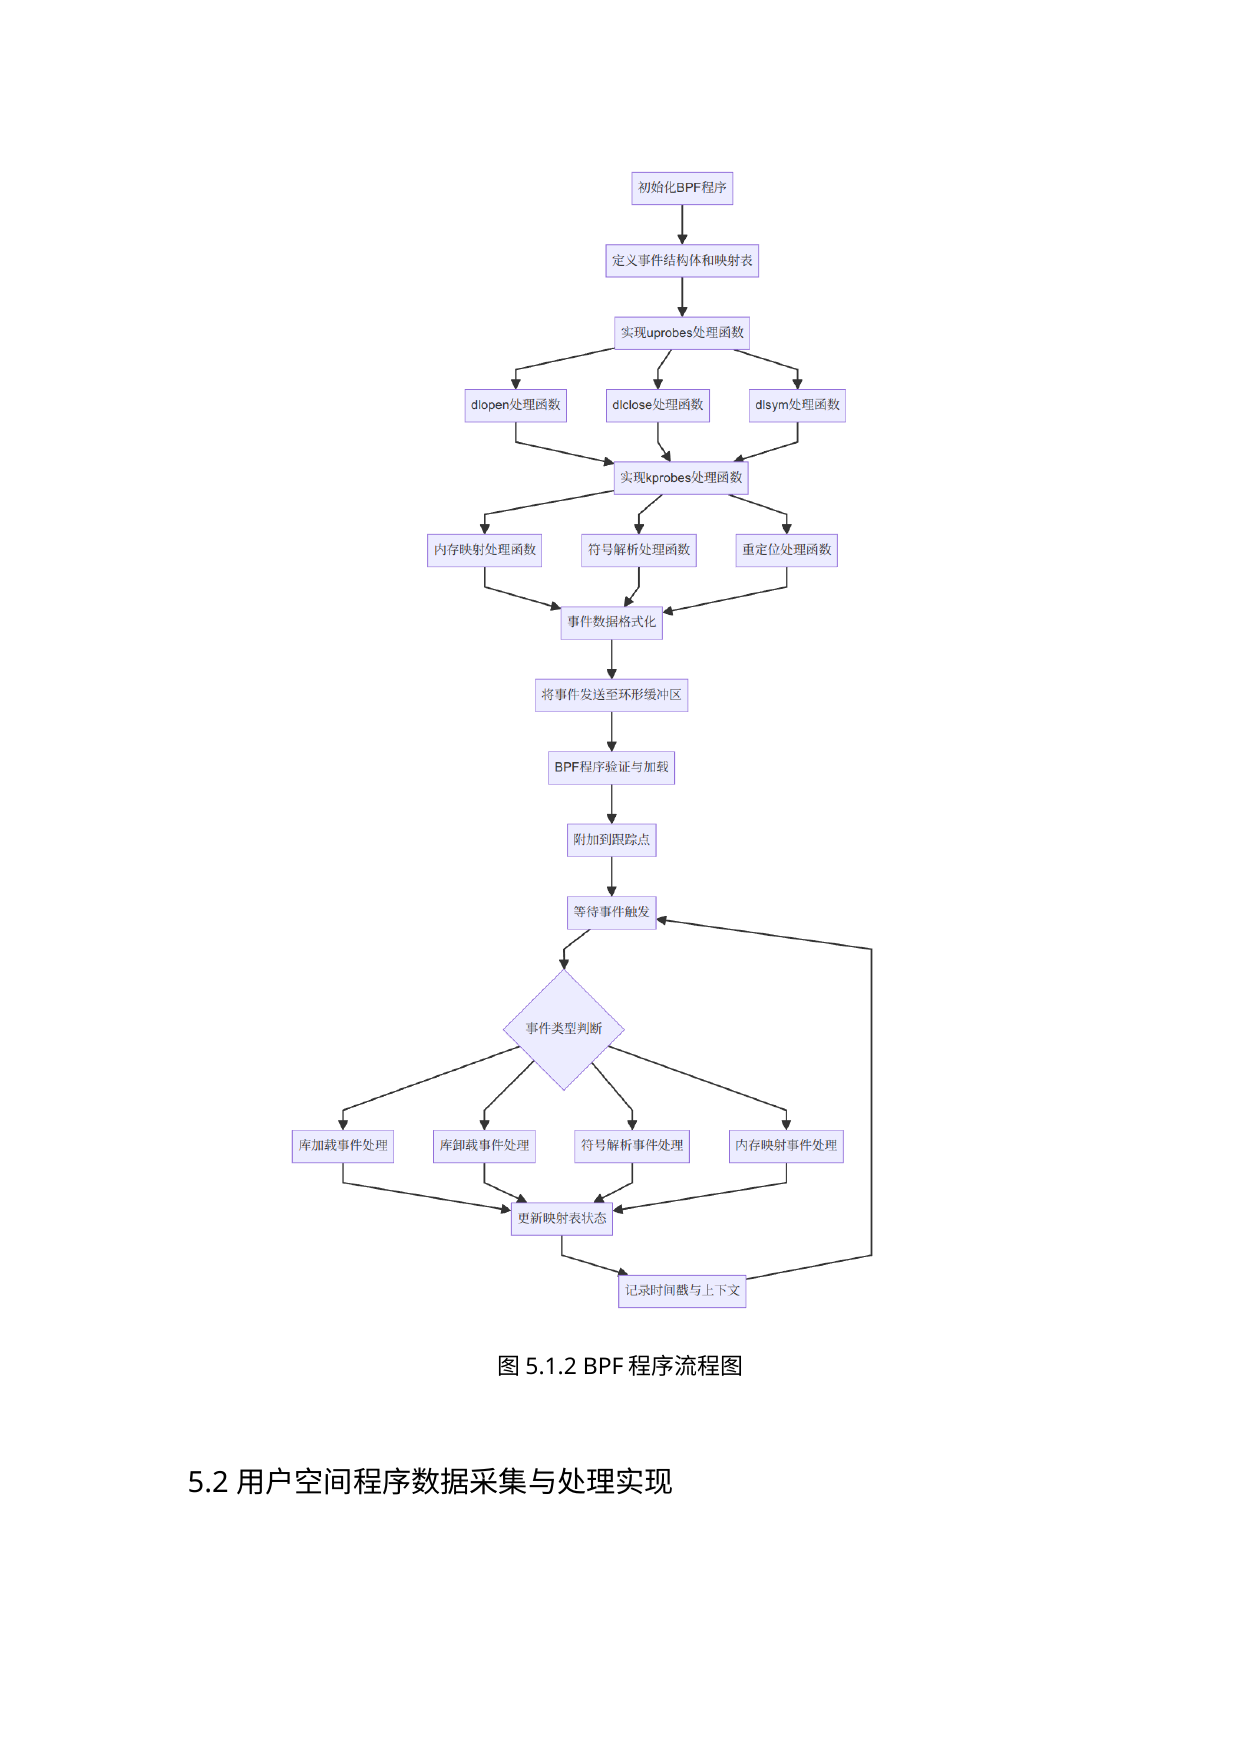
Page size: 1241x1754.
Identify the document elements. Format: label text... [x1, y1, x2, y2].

picture [281, 167, 958, 1319]
list 5.2 用户空间程序数据采集与处理实现 [187, 1447, 1053, 1512]
